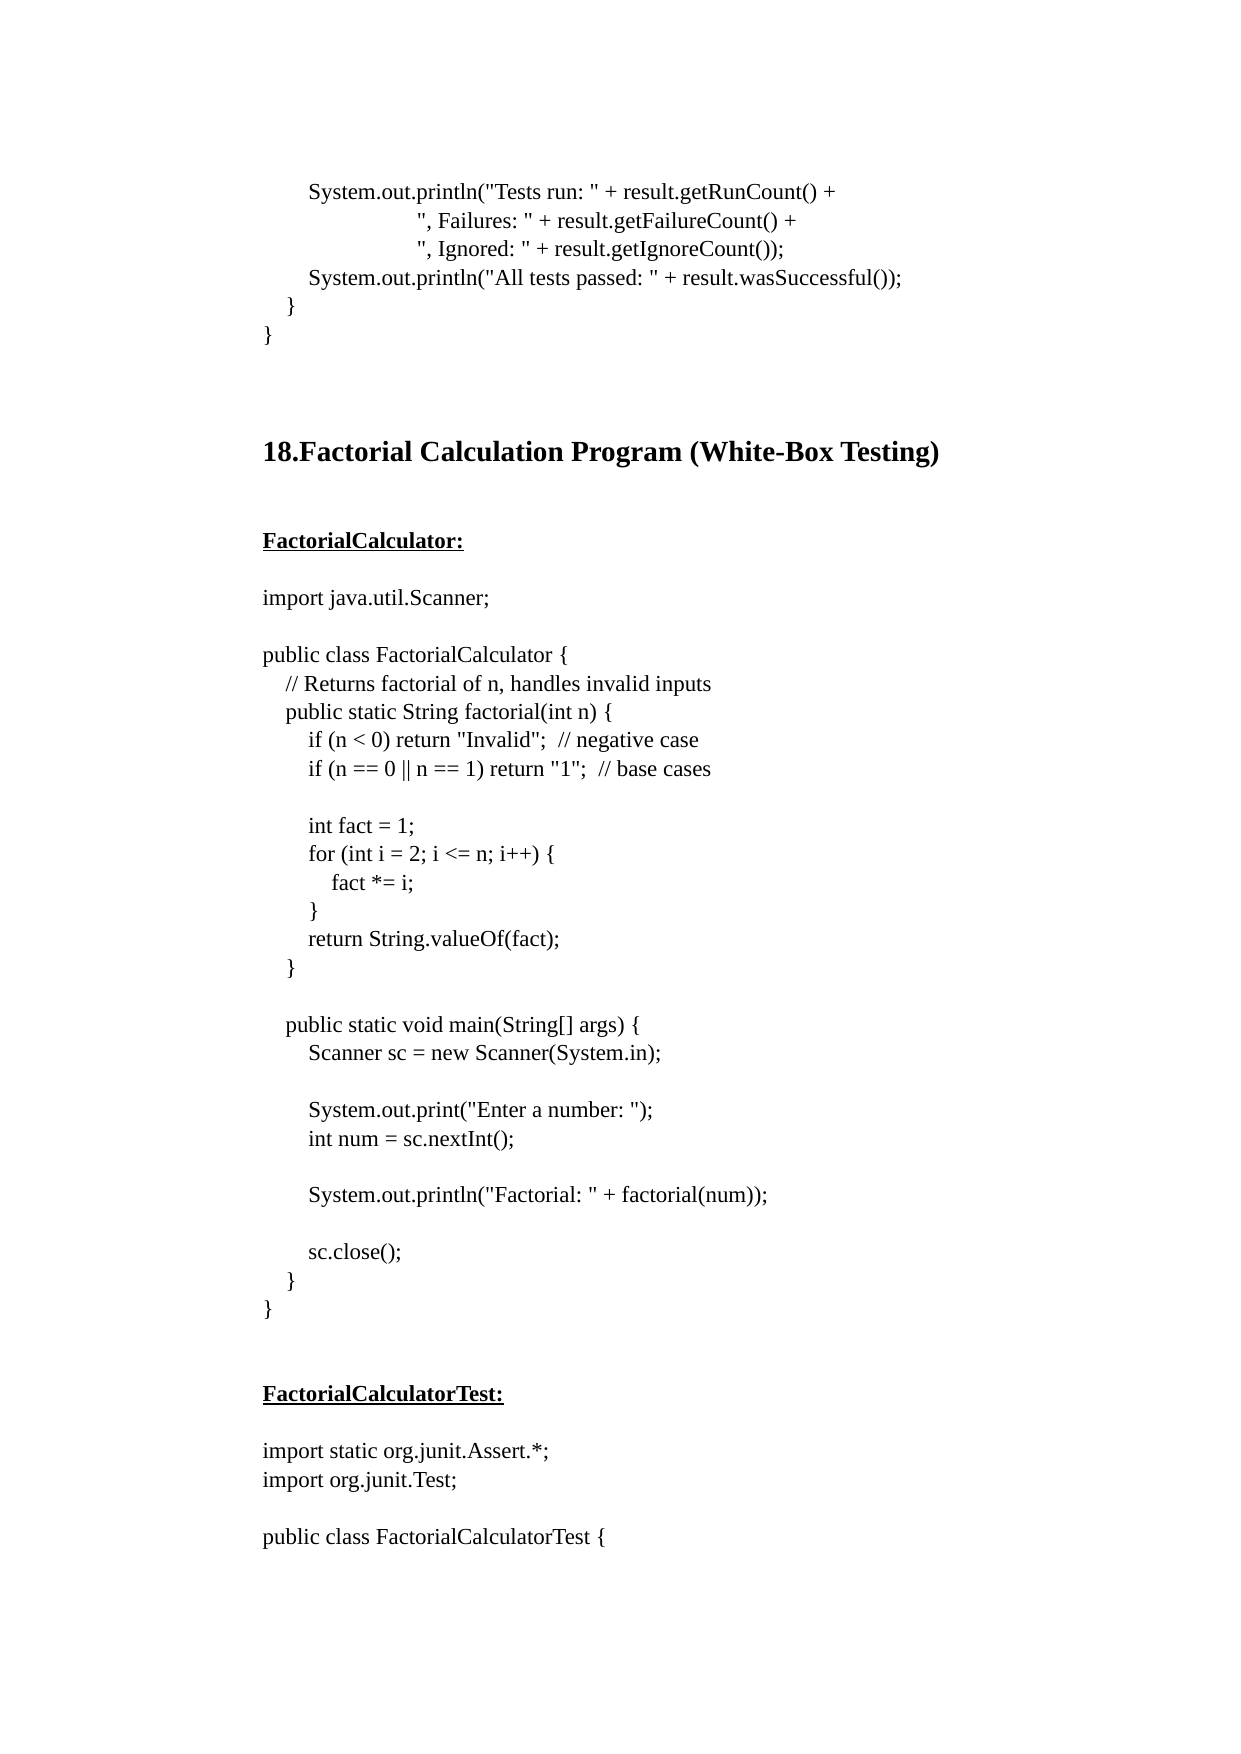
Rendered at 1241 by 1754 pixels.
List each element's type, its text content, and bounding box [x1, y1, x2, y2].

list public class FactorialCalculatorTest { [262, 1523, 1090, 1549]
list System.out.println("Tests run: " + result.getRunCount() + [262, 178, 1090, 205]
list FactorialCalculatorTest: [262, 1381, 1090, 1407]
list } [262, 292, 1090, 318]
list } [262, 897, 1090, 923]
list if (n < 0) return "Invalid"; // negative case [262, 726, 1090, 753]
list sc.close(); [262, 1238, 1090, 1265]
list FactorialCalculator: [262, 527, 1090, 554]
list } [262, 1267, 1090, 1293]
list ", Ignored: " + result.getIgnoreCount()); [262, 235, 1090, 262]
list public static String factorial(int n) { [262, 698, 1090, 724]
list } [262, 1295, 1090, 1322]
list 18.Factorial Calculation Program (White-Box Testing) [262, 434, 1090, 468]
list Scanner sc = new Scanner(System.in); [262, 1039, 1090, 1066]
list System.out.println("All tests passed: " + result.wasSuccessful()); [262, 264, 1090, 290]
list System.out.println("Factorial: " + factorial(num)); [262, 1181, 1090, 1208]
list ", Failures: " + result.getFailureCount() + [262, 207, 1090, 233]
list } [262, 321, 1090, 347]
list for (int i = 2; i <= n; i++) { [262, 840, 1090, 867]
list System.out.print("Enter a number: "); [262, 1096, 1090, 1122]
list import org.junit.Test; [262, 1466, 1090, 1492]
list import java.util.Scanner; [262, 584, 1090, 611]
list import static org.junit.Assert.*; [262, 1437, 1090, 1464]
list fact *= i; [262, 869, 1090, 895]
list public class FactorialCalculator { [262, 641, 1090, 667]
list } [262, 954, 1090, 980]
list return String.valueOf(fact); [262, 926, 1090, 952]
list // Returns factorial of n, handles invalid inputs [262, 669, 1090, 696]
list int num = sc.nextInt(); [262, 1124, 1090, 1151]
list if (n == 0 || n == 1) return "1"; // base cases [262, 755, 1090, 781]
list int fact = 1; [262, 812, 1090, 838]
list public static void main(String[] args) { [262, 1011, 1090, 1037]
